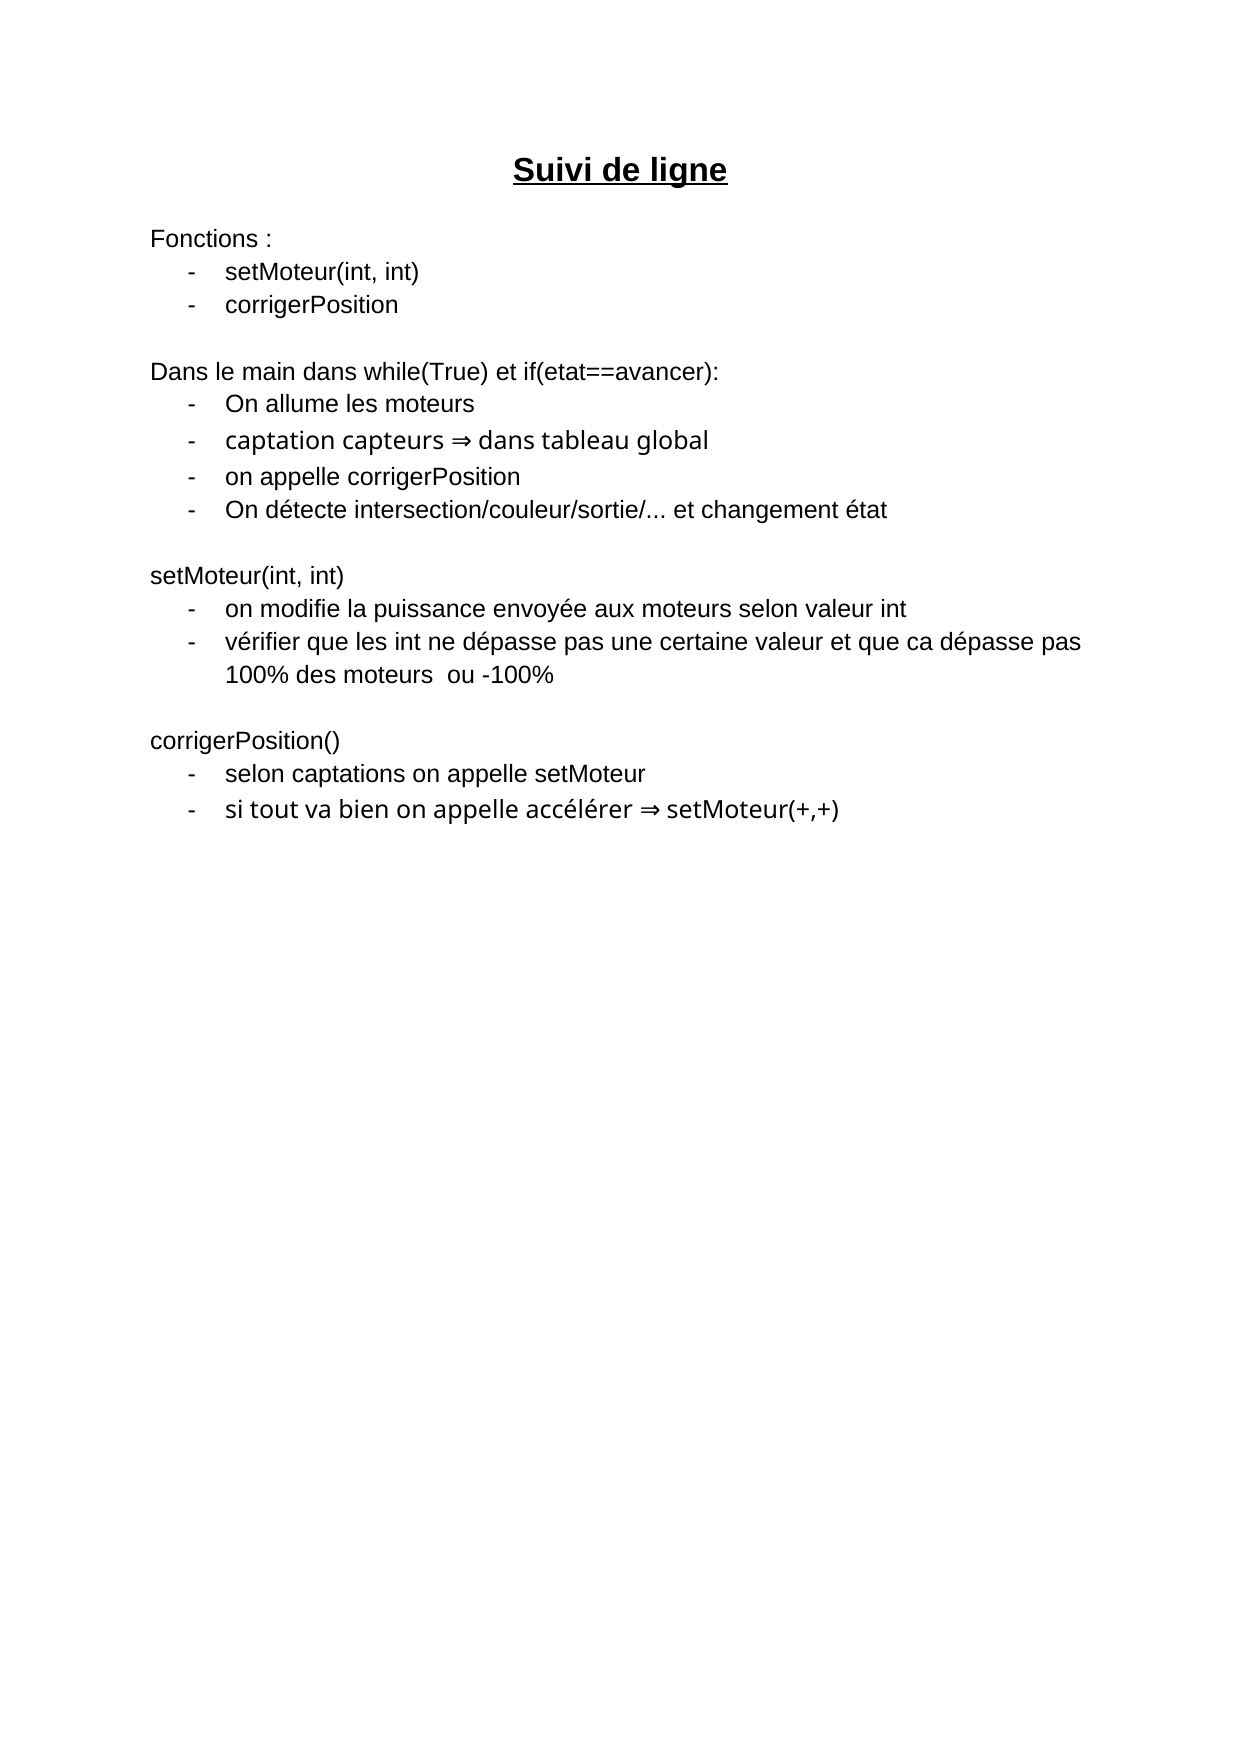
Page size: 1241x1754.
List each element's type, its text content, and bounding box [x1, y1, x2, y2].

list setMoteur(int, int) [187, 257, 1090, 286]
list vérifier que les int ne dépasse pas une certaine valeur et que ca dépasse pas 100% des moteurs ou -100% [187, 627, 1090, 688]
list captation capteurs ⇒ dans tableau global [187, 422, 1090, 457]
list On détecte intersection/couleur/sortie/... et changement état [187, 495, 1090, 523]
text Fonctions : [150, 224, 1090, 253]
list si tout va bien on appelle accélérer ⇒ setMoteur(+,+) [187, 792, 1090, 826]
list selon captations on appelle setMoteur [187, 759, 1090, 788]
list corrigerPosition [187, 290, 1090, 319]
list on modifie la puissance envoyée aux moteurs selon valeur int [187, 594, 1090, 622]
text corrigerPosition() [150, 726, 1090, 754]
list on appelle corrigerPosition [187, 462, 1090, 490]
text Dans le main dans while(True) et if(etat==avancer): [150, 356, 1090, 385]
text setMoteur(int, int) [150, 561, 1090, 589]
text Suivi de ligne [150, 150, 1090, 188]
list On allume les moteurs [187, 389, 1090, 418]
